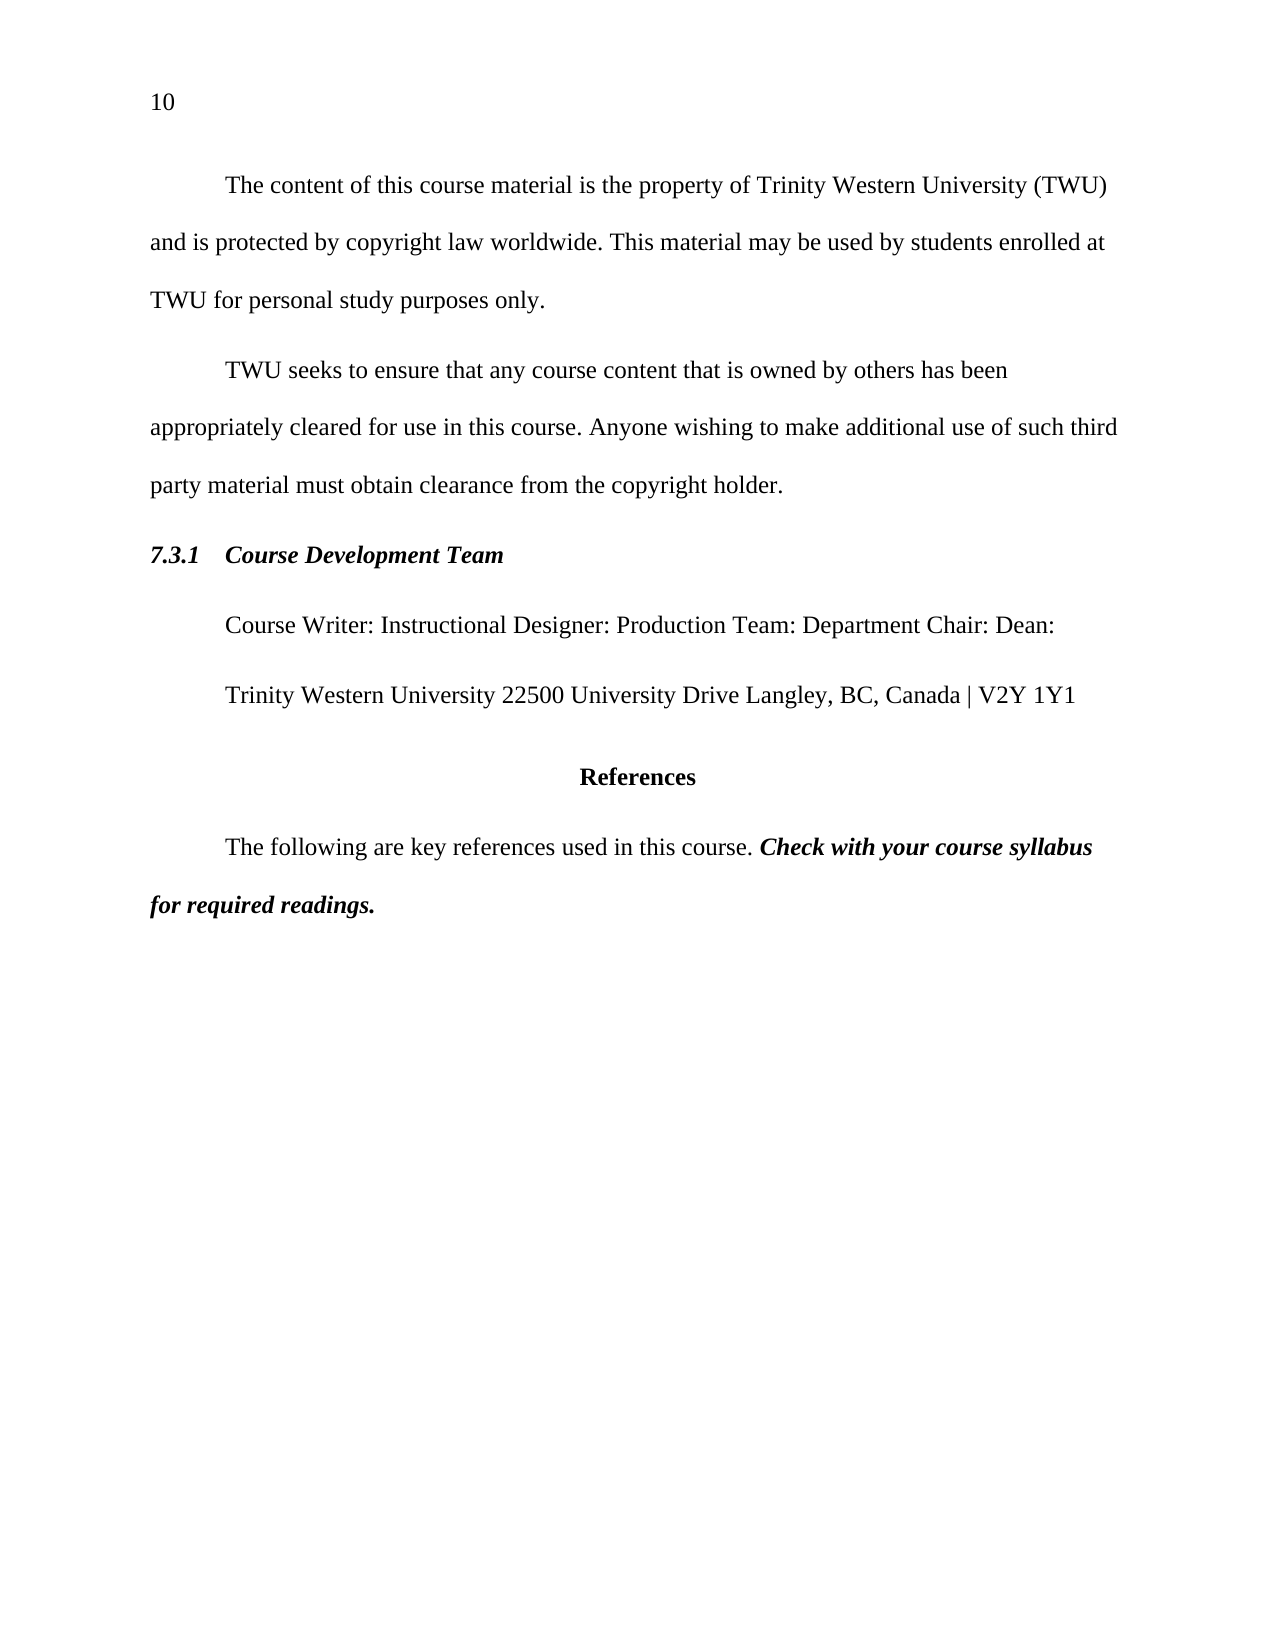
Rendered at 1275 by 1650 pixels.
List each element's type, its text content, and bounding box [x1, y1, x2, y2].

text Trinity Western University 22500 University Drive Langley, BC, Canada | V2Y 1Y1 [150, 680, 1125, 709]
subtitle References [150, 762, 1125, 791]
text TWU seeks to ensure that any course content that is owned by others has been appropriately cleared for use in this course. Anyone wishing to make additional use of such third party material must obtain clearance from the copyright holder. [150, 355, 1125, 499]
text Course Writer: Instructional Designer: Production Team: Department Chair: Dean: [150, 610, 1125, 639]
text The content of this course material is the property of Trinity Western University (TWU) and is protected by copyright law worldwide. This material may be used by students enrolled at TWU for personal study purposes only. [150, 170, 1125, 314]
subtitle 7.3.1 Course Development Team [150, 540, 1125, 569]
text The following are key references used in this course. Check with your course syllabus for required readings. [150, 832, 1125, 919]
